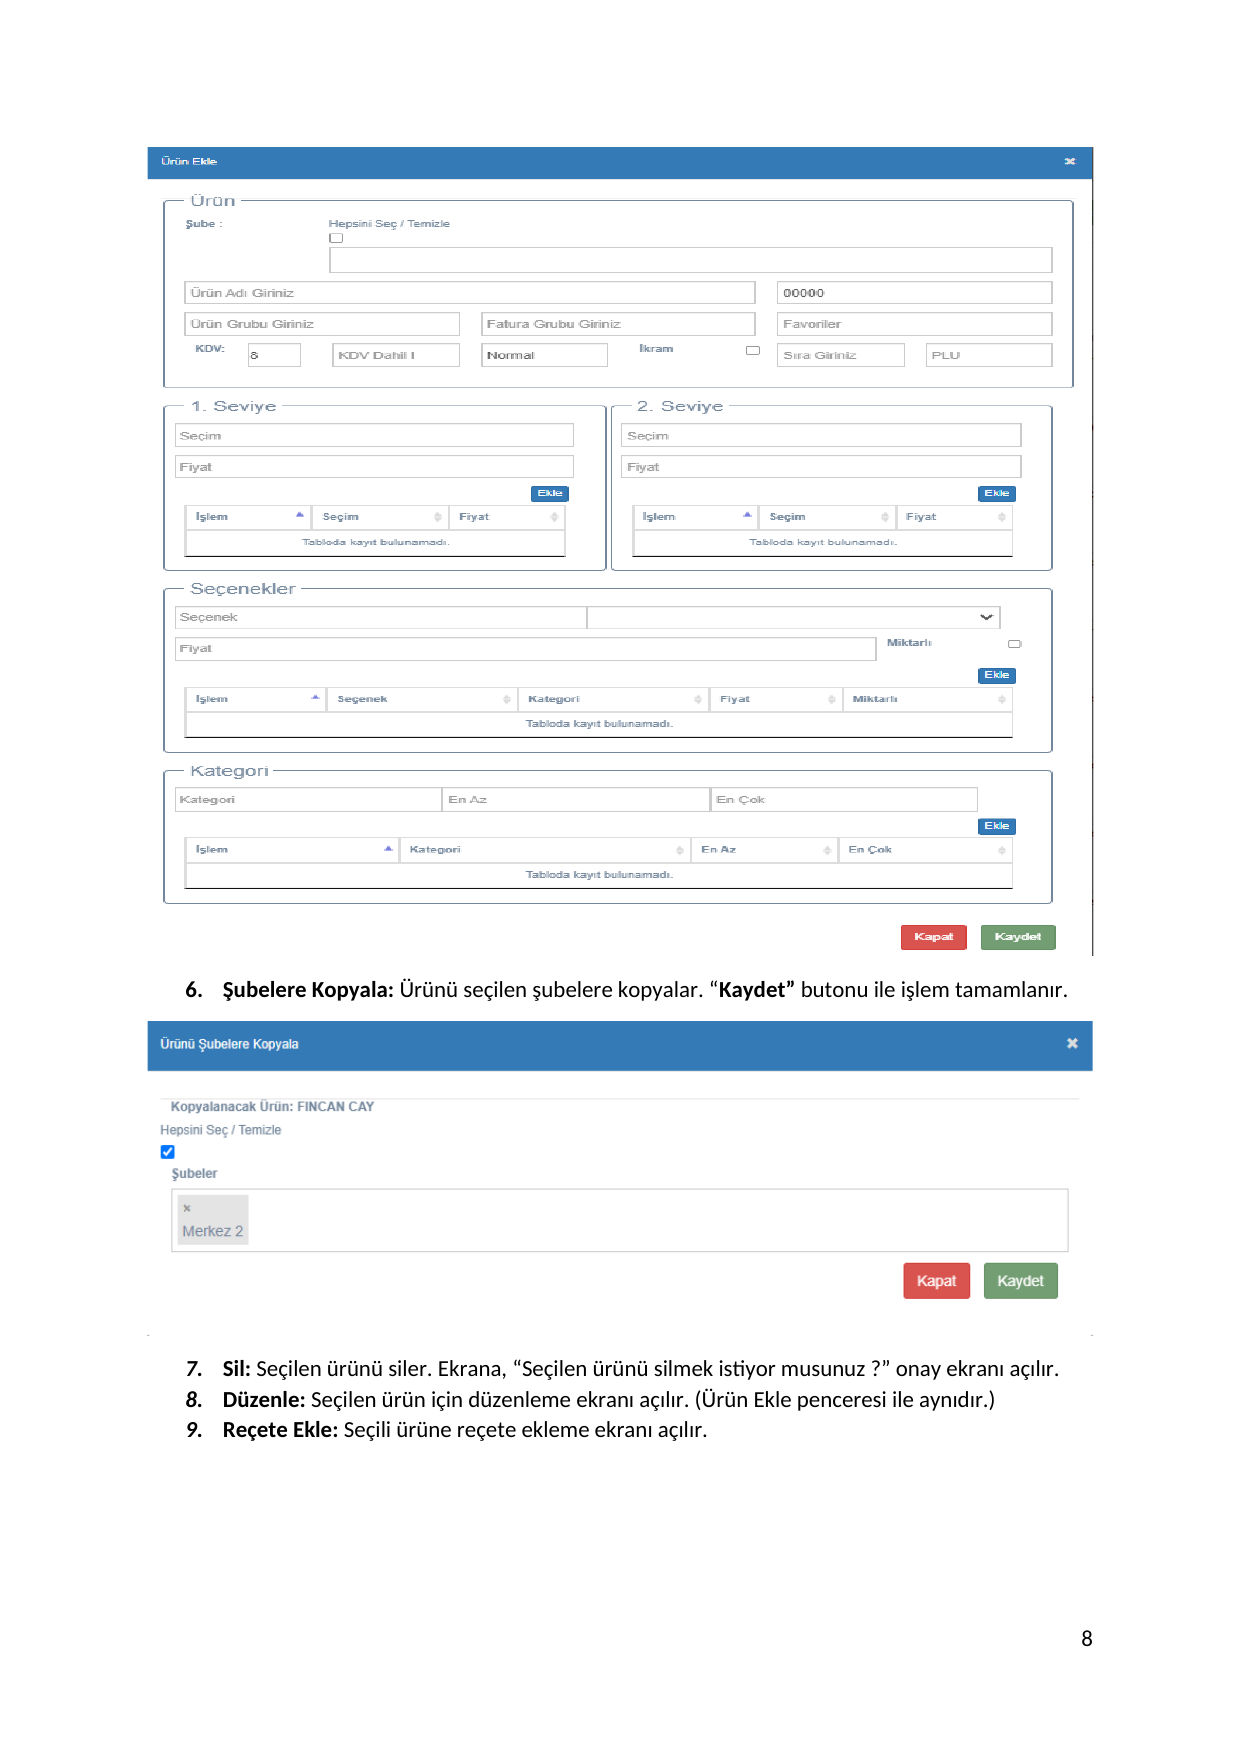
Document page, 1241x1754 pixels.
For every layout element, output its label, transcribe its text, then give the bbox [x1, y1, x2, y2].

list Şubelere Kopyala: Ürünü seçilen şubelere kopyalar. “Kaydet” butonu ile işlem tamamlanır. [185, 975, 1093, 1003]
list Düzenle: Seçilen ürün için düzenleme ekranı açılır. (Ürün Ekle penceresi ile aynıdır.) [185, 1385, 1093, 1413]
picture [147, 147, 1094, 956]
list Sil: Seçilen ürünü siler. Ekrana, “Seçilen ürünü silmek istiyor musunuz ?” onay ekranı açılır. [185, 1354, 1093, 1382]
list Reçete Ekle: Seçili ürüne reçete ekleme ekranı açılır. [185, 1415, 1093, 1443]
picture [147, 1021, 1093, 1336]
